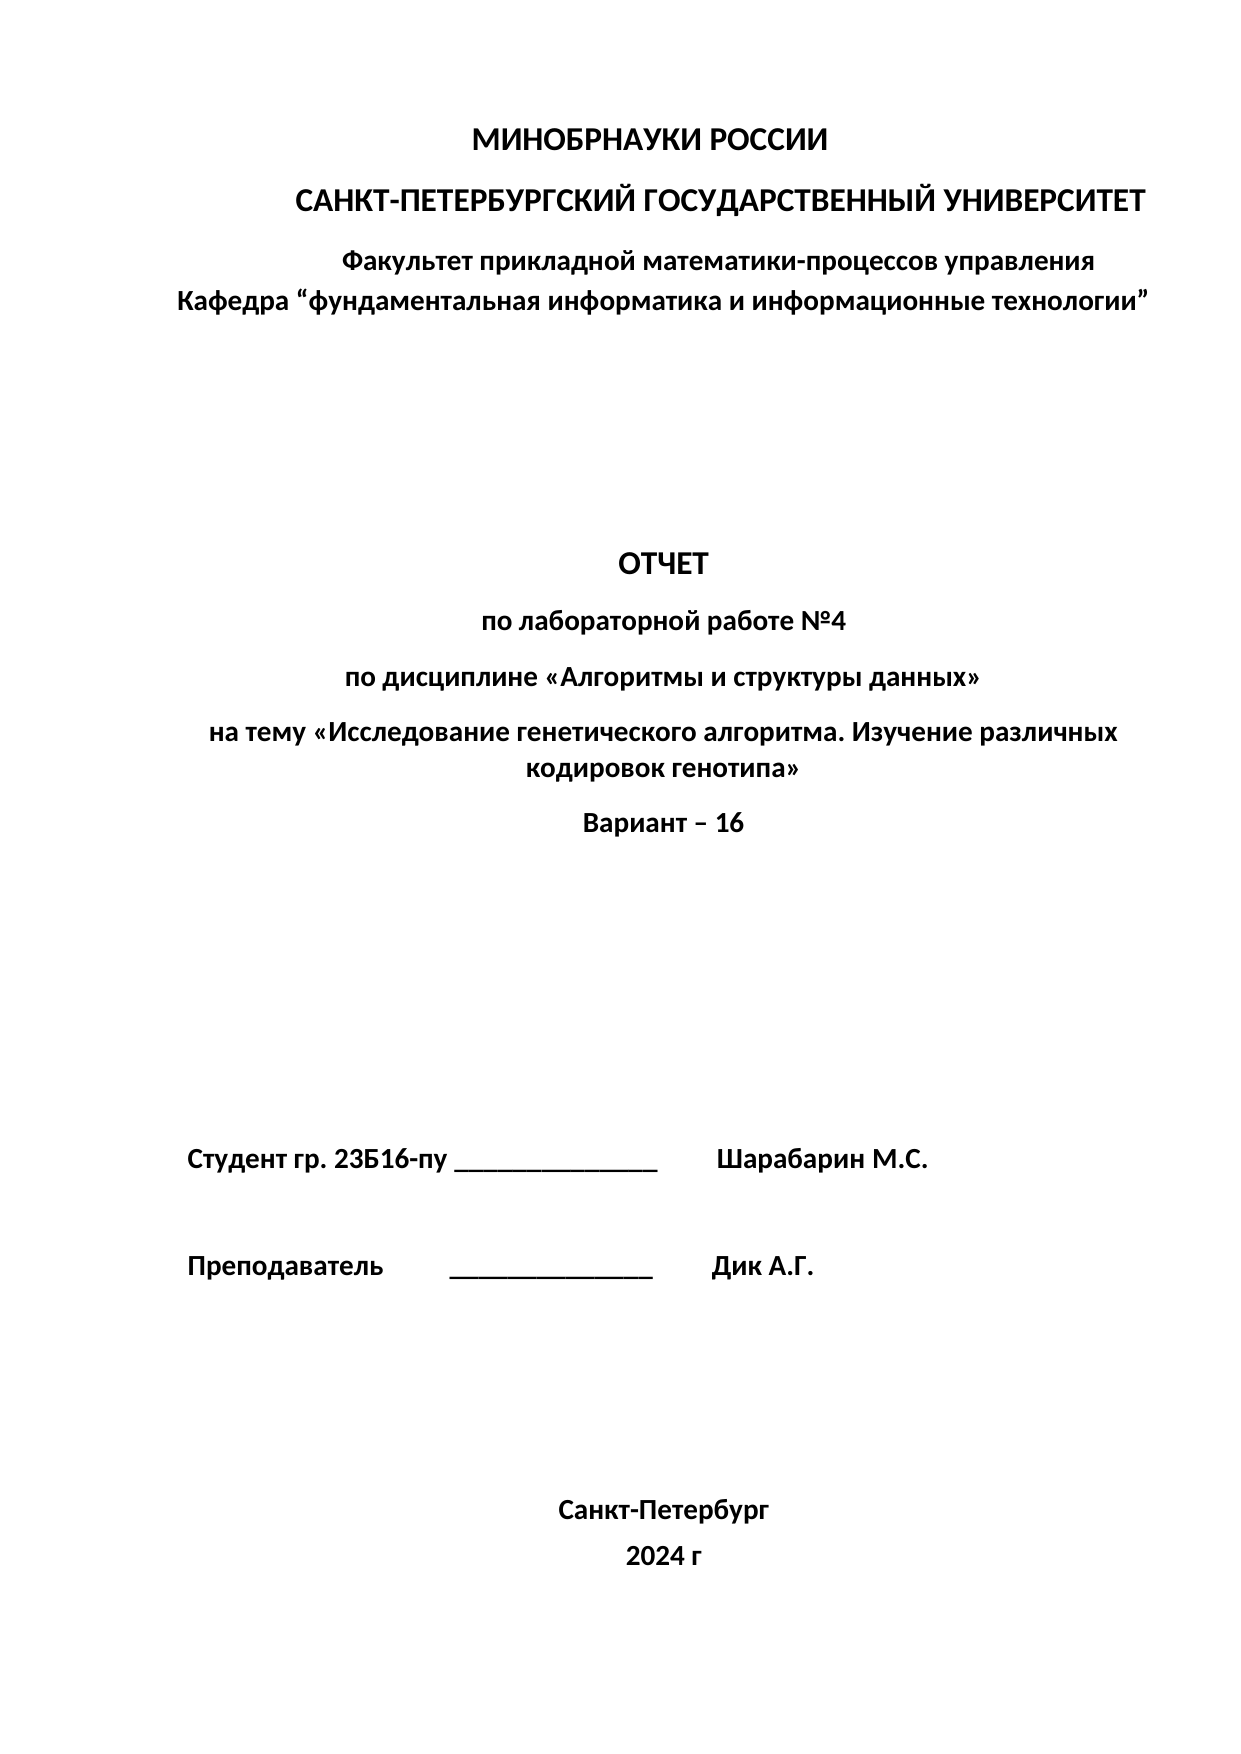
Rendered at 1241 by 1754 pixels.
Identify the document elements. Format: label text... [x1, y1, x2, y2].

text Кафедра “фундаментальная информатика и информационные технологии” [177, 282, 1150, 318]
text Санкт-Петербург [150, 1491, 1177, 1527]
text МИНОБРНАУКИ РОССИИ [150, 118, 1150, 159]
text Вариант – 16 [150, 804, 1177, 840]
text на тему «Исследование генетического алгоритма. Изучение различных кодировок генотипа» [150, 713, 1177, 784]
text по лабораторной работе №4 [150, 602, 1177, 638]
text ОТЧЕТ [150, 542, 1177, 582]
text САНКТ-ПЕТЕРБУРГСКИЙ ГОСУДАРСТВЕННЫЙ УНИВЕРСИТЕТ [292, 179, 1150, 219]
text Студент гр. 23Б16-пу ______________ Шарабарин М.С. [187, 1141, 1150, 1176]
text 2024 г [150, 1537, 1177, 1572]
text по дисциплине «Алгоритмы и структуры данных» [150, 658, 1177, 694]
text Факультет прикладной математики-процессов управления [287, 242, 1150, 278]
text Преподаватель ______________ Дик А.Г. [187, 1247, 1150, 1283]
